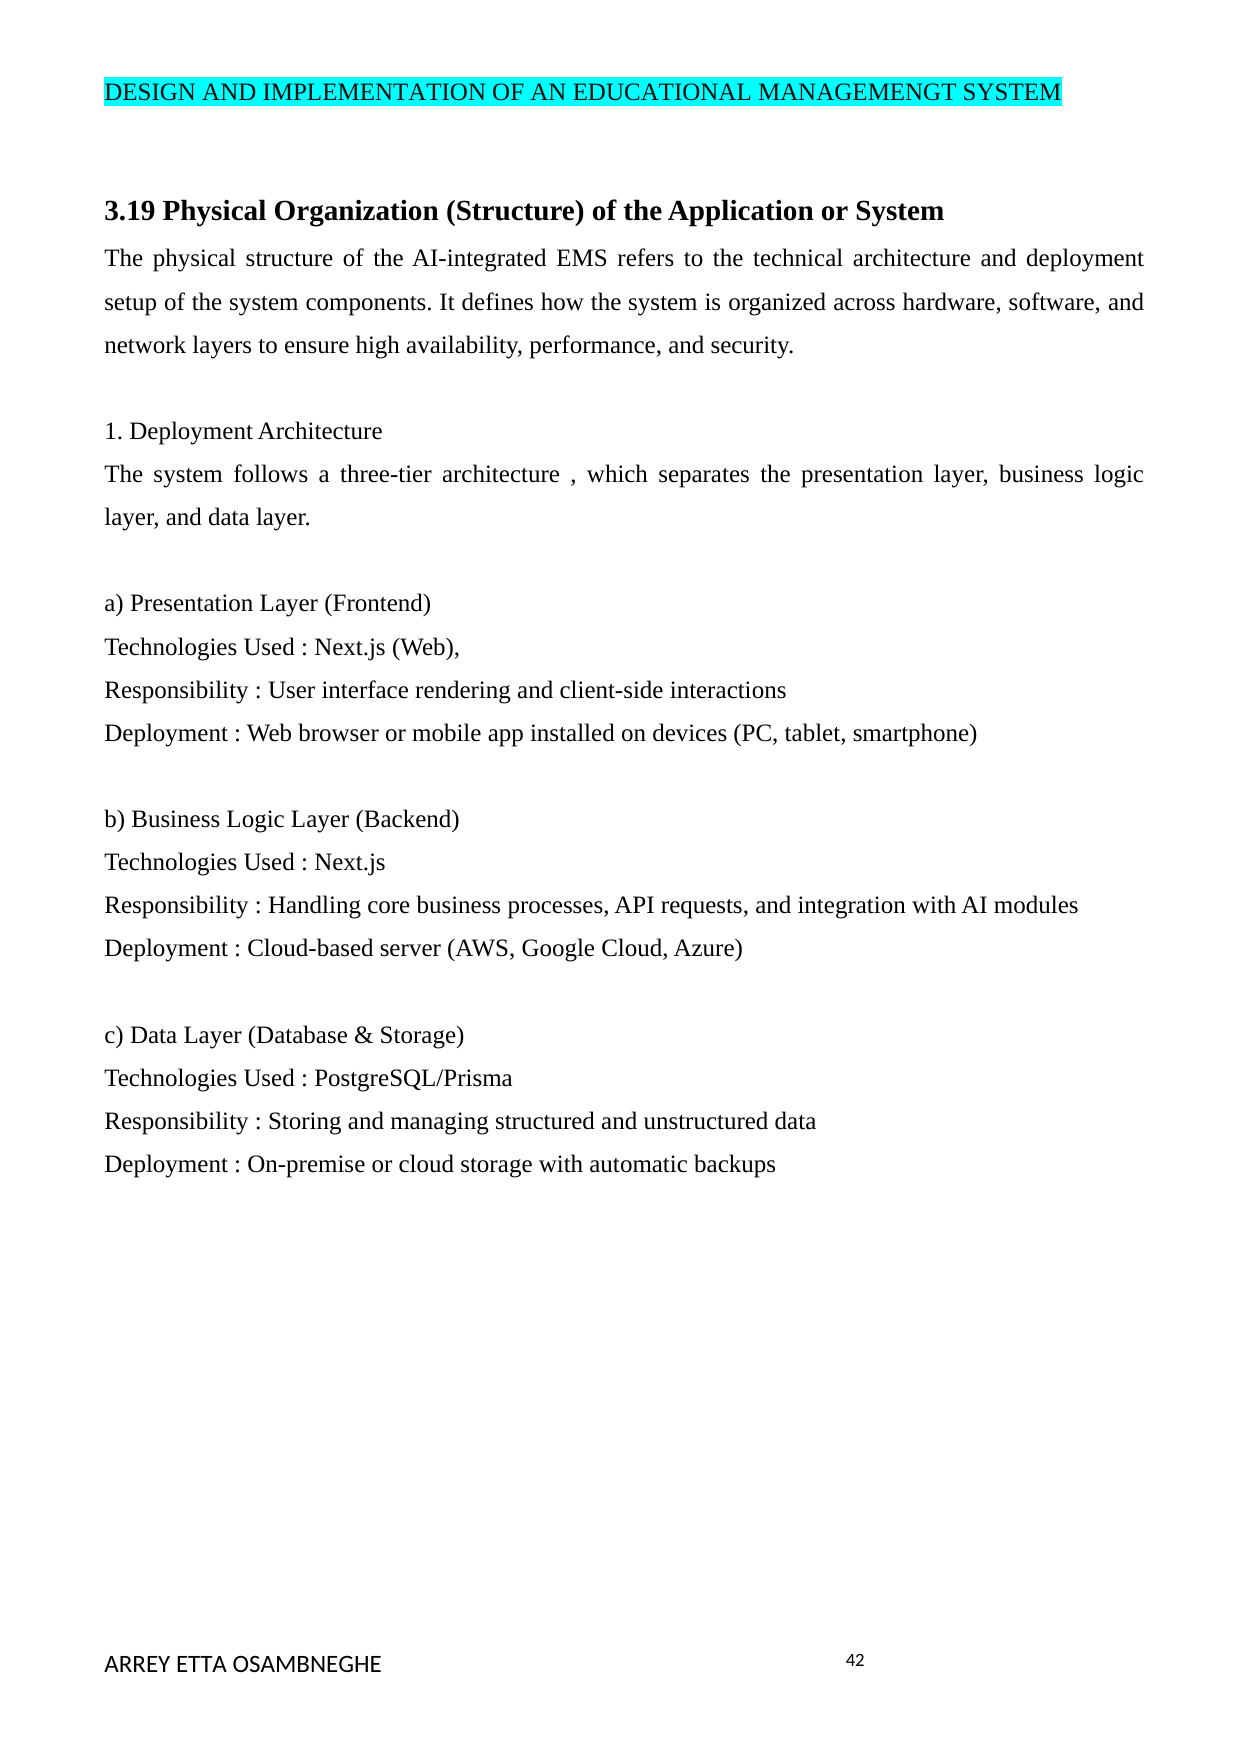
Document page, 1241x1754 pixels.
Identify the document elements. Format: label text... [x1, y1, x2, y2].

text Responsibility : Handling core business processes, API requests, and integration with AI modules [104, 890, 1146, 919]
text Deployment : Web browser or mobile app installed on devices (PC, tablet, smartphone) [104, 718, 1146, 747]
text 3.19 Physical Organization (Structure) of the Application or System [104, 193, 1146, 227]
text Deployment : On-premise or cloud storage with automatic backups [104, 1149, 1146, 1178]
text Responsibility : User interface rendering and client-side interactions [104, 675, 1146, 703]
text Technologies Used : PostgreSQL/Prisma [104, 1063, 1146, 1092]
text c) Data Layer (Database & Storage) [104, 1020, 1146, 1048]
text Deployment : Cloud-based server (AWS, Google Cloud, Azure) [104, 933, 1146, 962]
text 1. Deployment Architecture [104, 416, 1146, 445]
text The physical structure of the AI-integrated EMS refers to the technical architecture and deployment setup of the system components. It defines how the system is organized across hardware, software, and network layers to ensure high availability, performance, and security. [104, 243, 1146, 358]
text Technologies Used : Next.js [104, 847, 1146, 876]
text The system follows a three-tier architecture , which separates the presentation layer, business logic layer, and data layer. [104, 459, 1146, 531]
text a) Presentation Layer (Frontend) [104, 588, 1146, 617]
text b) Business Logic Layer (Backend) [104, 804, 1146, 833]
text Technologies Used : Next.js (Web), [104, 632, 1146, 660]
text Responsibility : Storing and managing structured and unstructured data [104, 1106, 1146, 1135]
